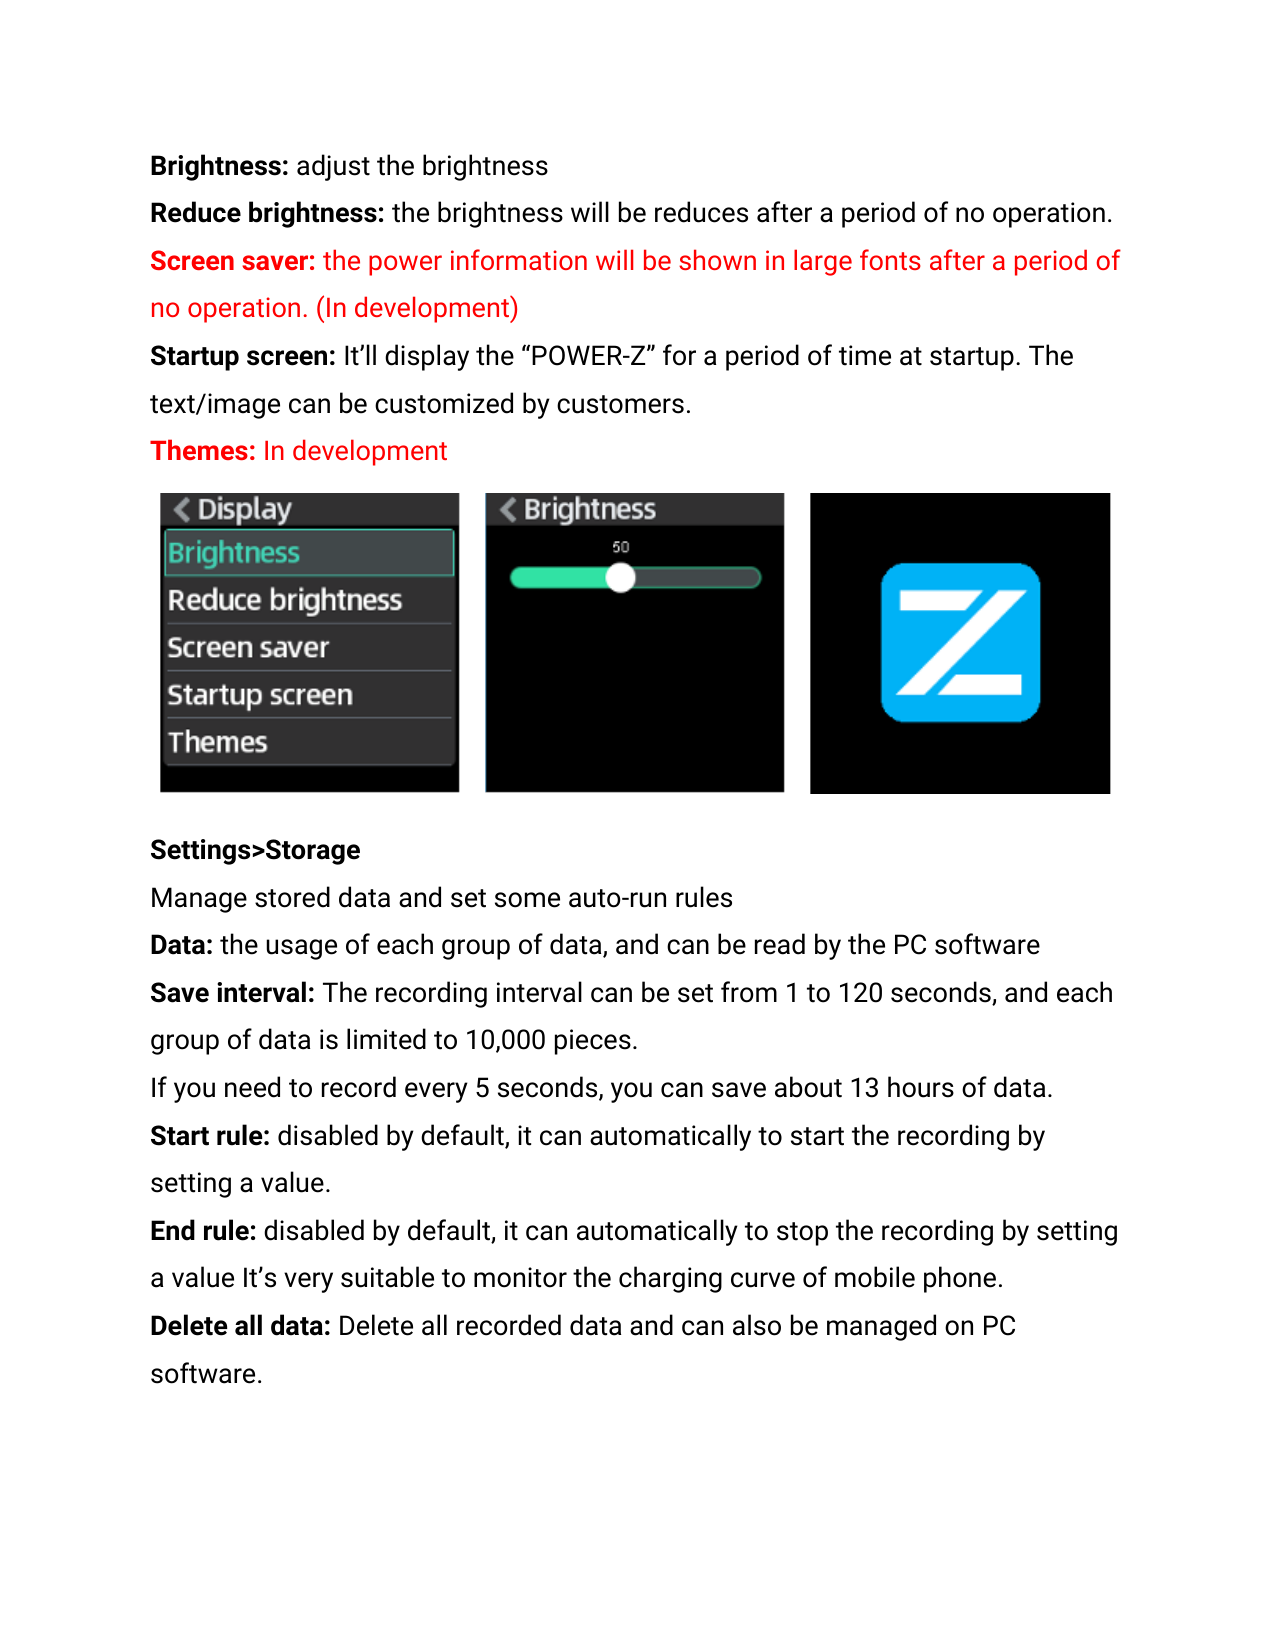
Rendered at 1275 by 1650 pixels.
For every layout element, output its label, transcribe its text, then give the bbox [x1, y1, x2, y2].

table_header [800, 483, 1125, 804]
text Screen saver: the power information will be shown in large fonts after a period of no operation. (In development) [150, 245, 1125, 324]
picture [485, 493, 786, 794]
text Delete all data: Delete all recorded data and can also be managed on PC software. [150, 1310, 1125, 1390]
text Reduce brightness: the brightness will be reduces after a period of no operation. [150, 198, 1125, 229]
picture [160, 493, 461, 794]
picture [810, 493, 1111, 794]
table_header [475, 483, 800, 804]
text Themes: In development [150, 436, 1125, 467]
text Data: the usage of each group of data, and can be read by the PC software [150, 929, 1125, 961]
text Settings>Storage [150, 834, 1125, 866]
text Startup screen: It’ll display the “POWER-Z” for a period of time at startup. The text/image can be customized by customers. [150, 340, 1125, 420]
table_header [150, 483, 475, 804]
text End rule: disabled by default, it can automatically to stop the recording by setting a value It’s very suitable to monitor the charging curve of mobile phone. [150, 1215, 1125, 1294]
text Brightness: adjust the brightness [150, 150, 1125, 182]
text Manage stored data and set some auto-run rules [150, 882, 1125, 914]
text Start rule: disabled by default, it can automatically to start the recording by setting a value. [150, 1120, 1125, 1199]
text Save interval: The recording interval can be set from 1 to 120 seconds, and each group of data is limited to 10,000 pieces. [150, 977, 1125, 1056]
text If you need to record every 5 seconds, you can save about 13 hours of data. [150, 1072, 1125, 1104]
